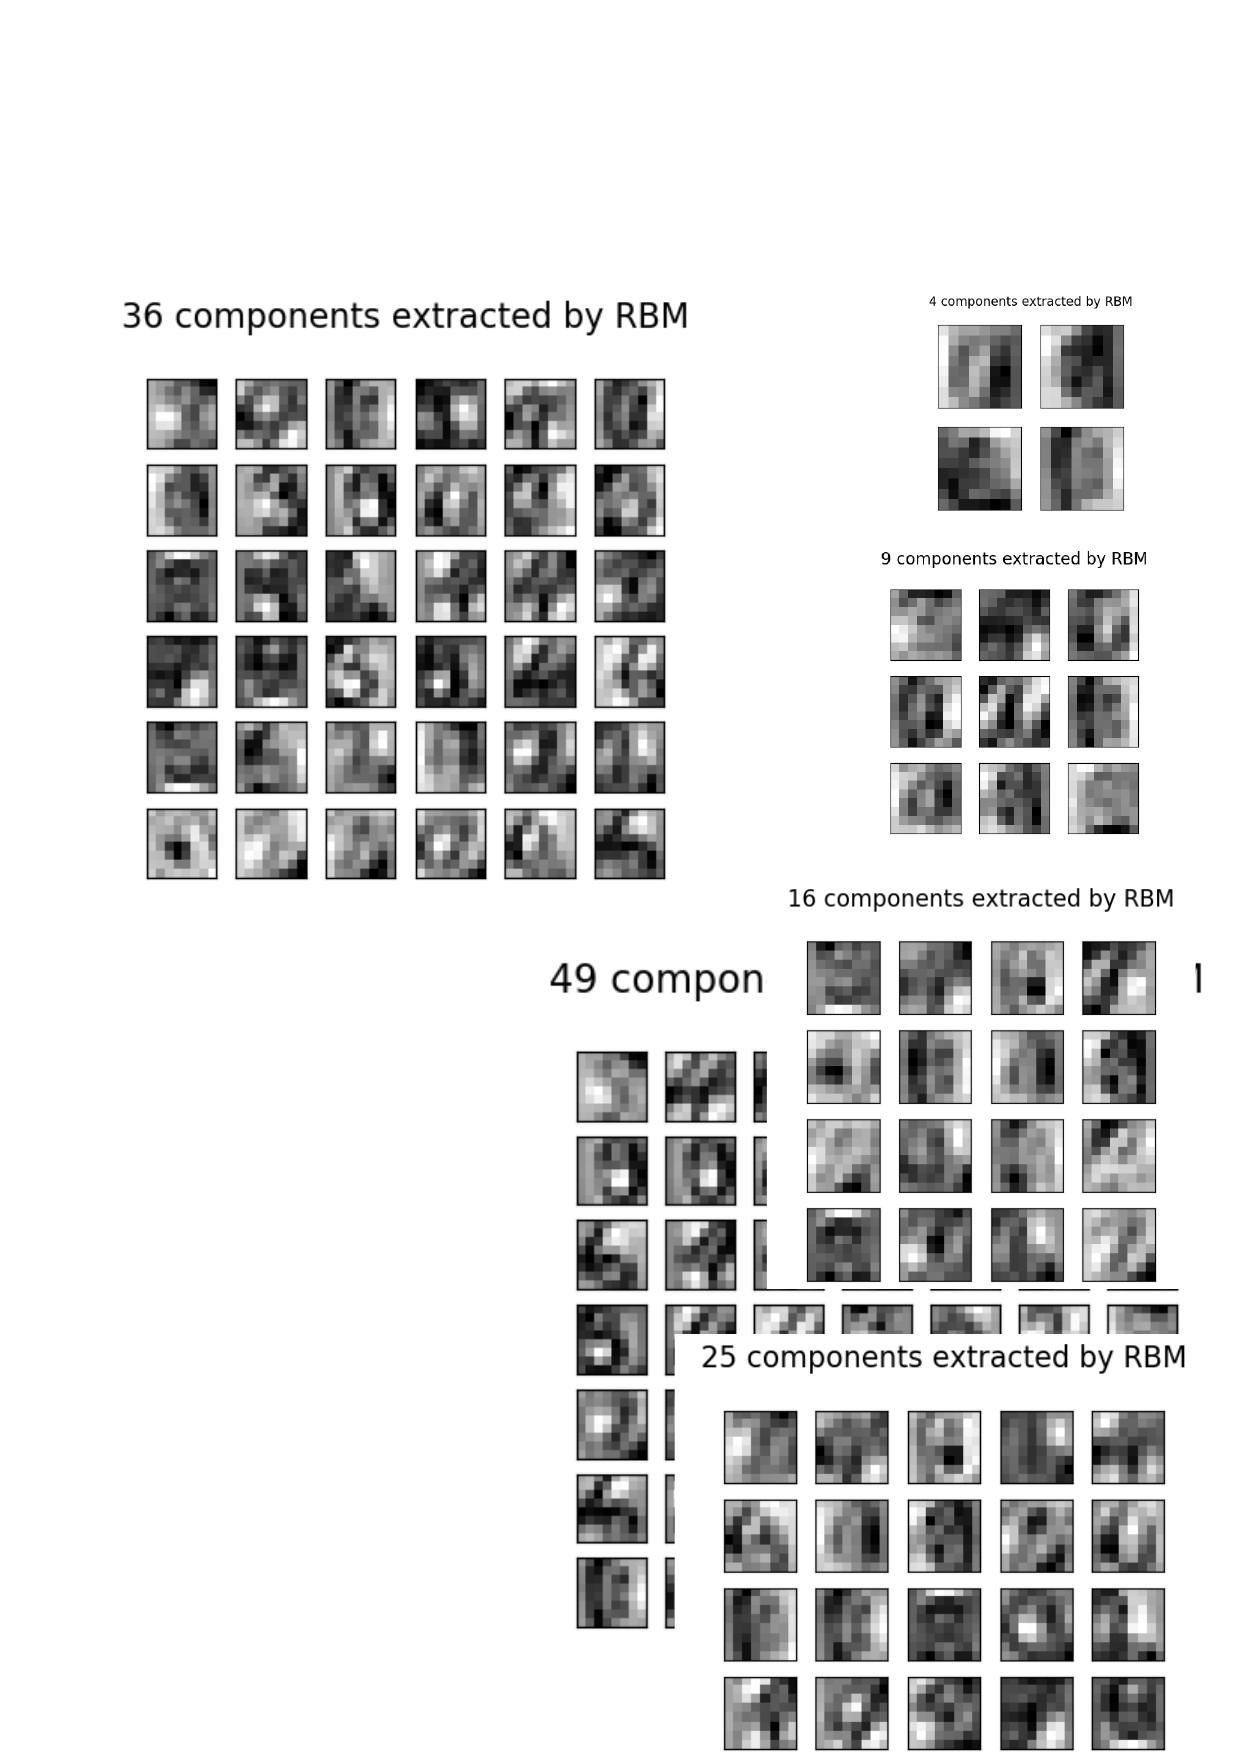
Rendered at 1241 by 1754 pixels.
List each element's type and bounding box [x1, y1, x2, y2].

picture [860, 546, 1168, 839]
picture [90, 289, 721, 890]
picture [513, 880, 1241, 1754]
picture [913, 291, 1148, 514]
